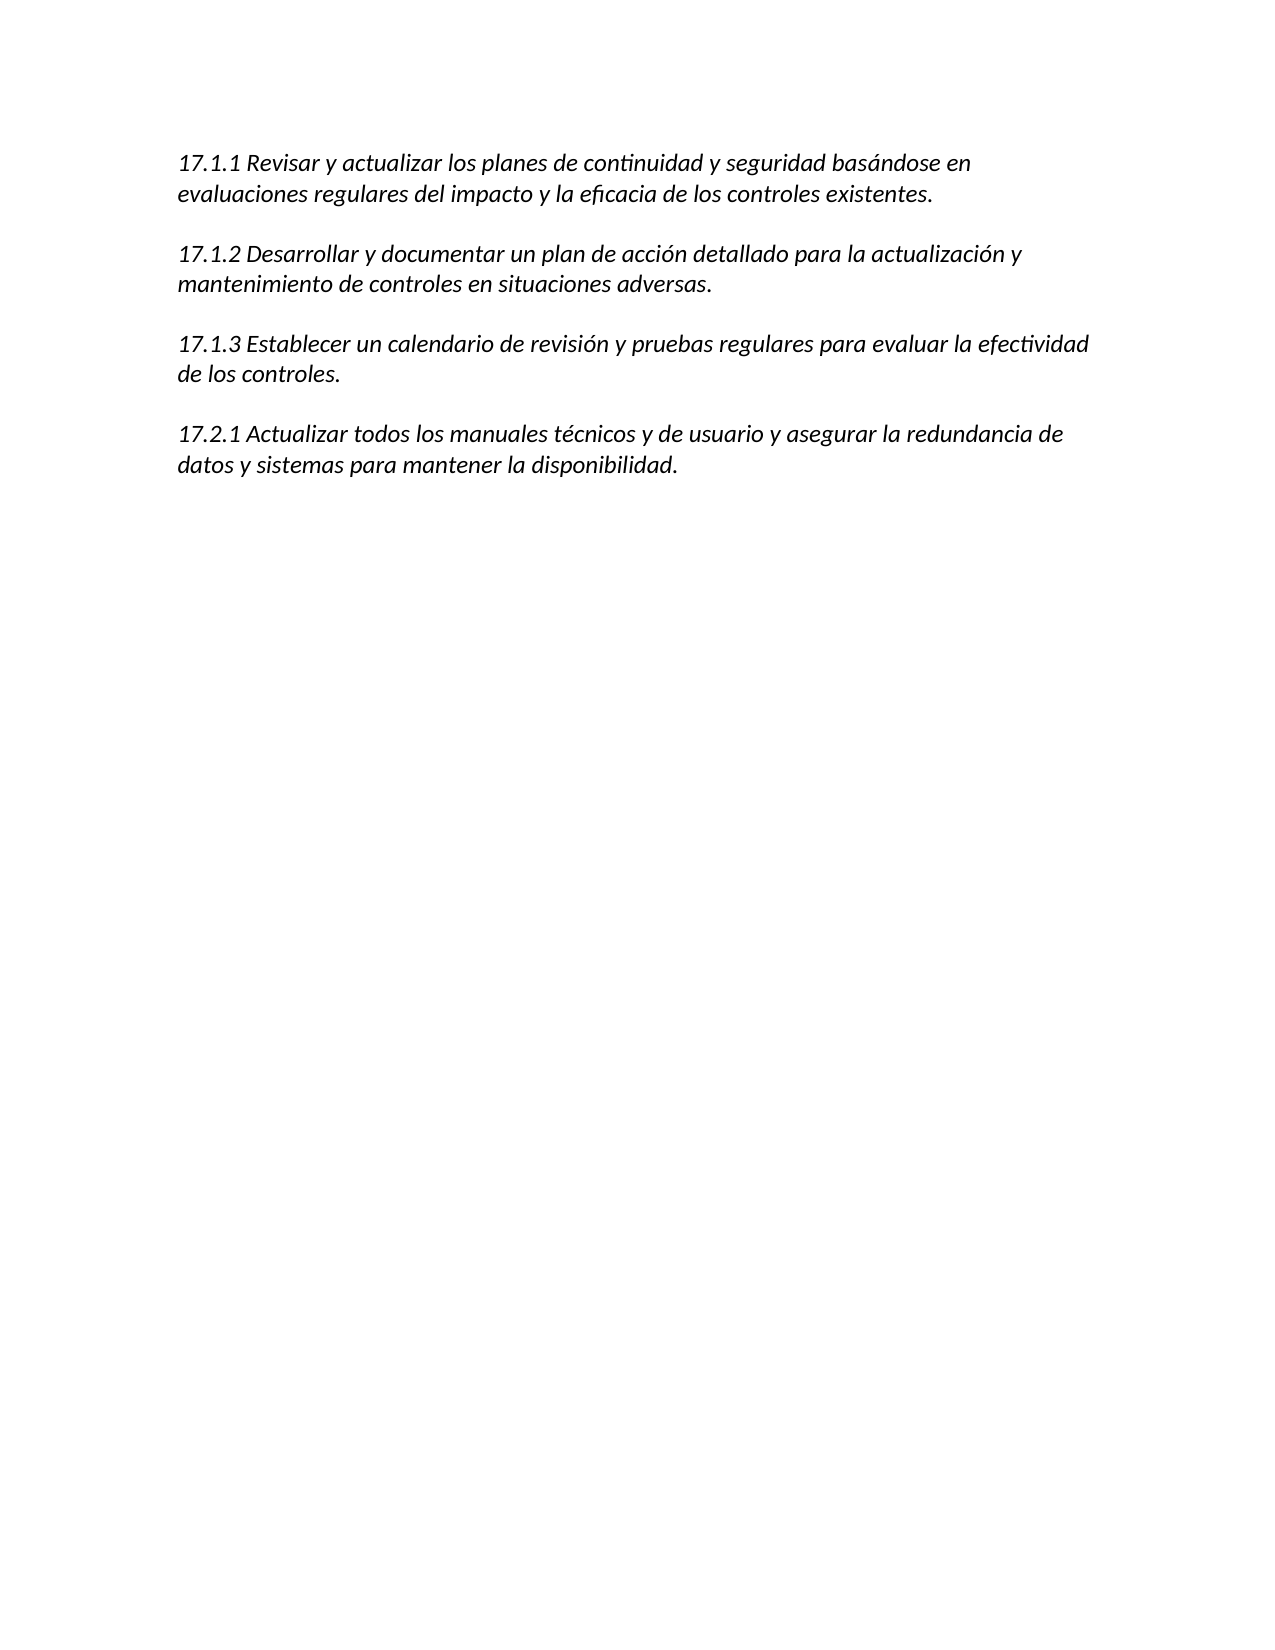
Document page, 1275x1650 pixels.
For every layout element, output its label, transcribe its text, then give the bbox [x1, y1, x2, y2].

text 17.1.1 Revisar y actualizar los planes de continuidad y seguridad basándose en evaluaciones regulares del impacto y la eficacia de los controles existentes. [177, 148, 1098, 209]
text 17.2.1 Actualizar todos los manuales técnicos y de usuario y asegurar la redundancia de datos y sistemas para mantener la disponibilidad. [177, 418, 1098, 479]
text 17.1.2 Desarrollar y documentar un plan de acción detallado para la actualización y mantenimiento de controles en situaciones adversas. [177, 238, 1098, 299]
text 17.1.3 Establecer un calendario de revisión y pruebas regulares para evaluar la efectividad de los controles. [177, 328, 1098, 389]
